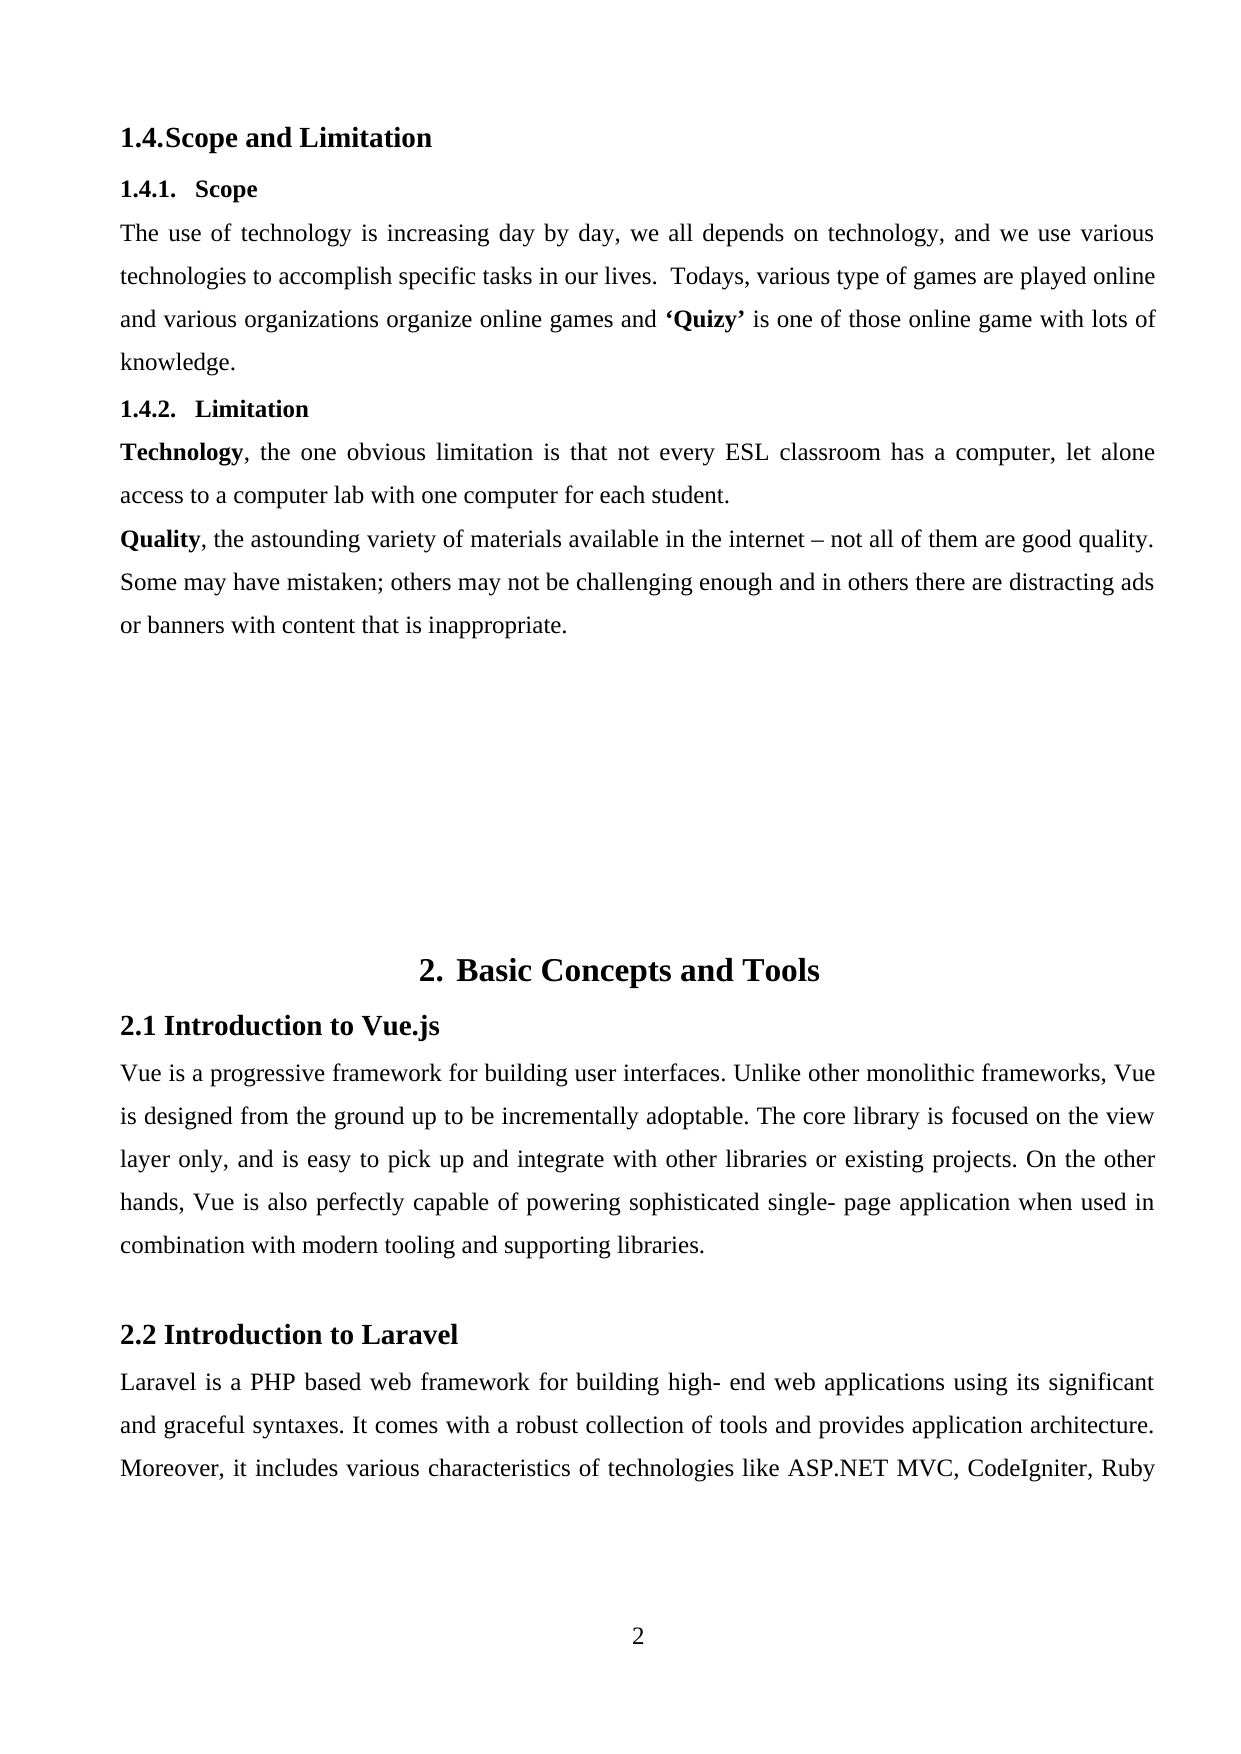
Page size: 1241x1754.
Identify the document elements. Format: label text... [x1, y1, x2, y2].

text 2.1 Introduction to Vue.js [120, 1008, 1156, 1041]
text The use of technology is increasing day by day, we all depends on technology, and we use various technologies to accomplish specific tasks in our lives. Todays, various type of games are played online and various organizations organize online games and ‘Quizy’ is one of those online game with lots of knowledge. [120, 218, 1156, 376]
text Vue is a progressive framework for building user interfaces. Unlike other monolithic frameworks, Vue is designed from the ground up to be incrementally adoptable. The core library is focused on the view layer only, and is easy to pick up and integrate with other libraries or existing projects. On the other hands, Vue is also perfectly capable of powering sophisticated single- page application when used in combination with modern tooling and supporting libraries. [120, 1058, 1156, 1259]
text Technology, the one obvious limitation is that not every ESL classroom has a computer, let alone access to a computer lab with one computer for each student. [120, 437, 1156, 509]
subtitle Scope [120, 174, 1156, 203]
subtitle Basic Concepts and Tools [82, 950, 1156, 988]
text 2.2 Introduction to Laravel [120, 1317, 1156, 1350]
text Quality, the astounding variety of materials available in the internet – not all of them are good quality. Some may have mistaken; others may not be challenging enough and in others there are distracting ads or banners with content that is inappropriate. [120, 524, 1156, 639]
subtitle Limitation [120, 394, 1156, 423]
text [120, 1367, 1156, 1482]
subtitle Scope and Limitation [120, 120, 1156, 153]
